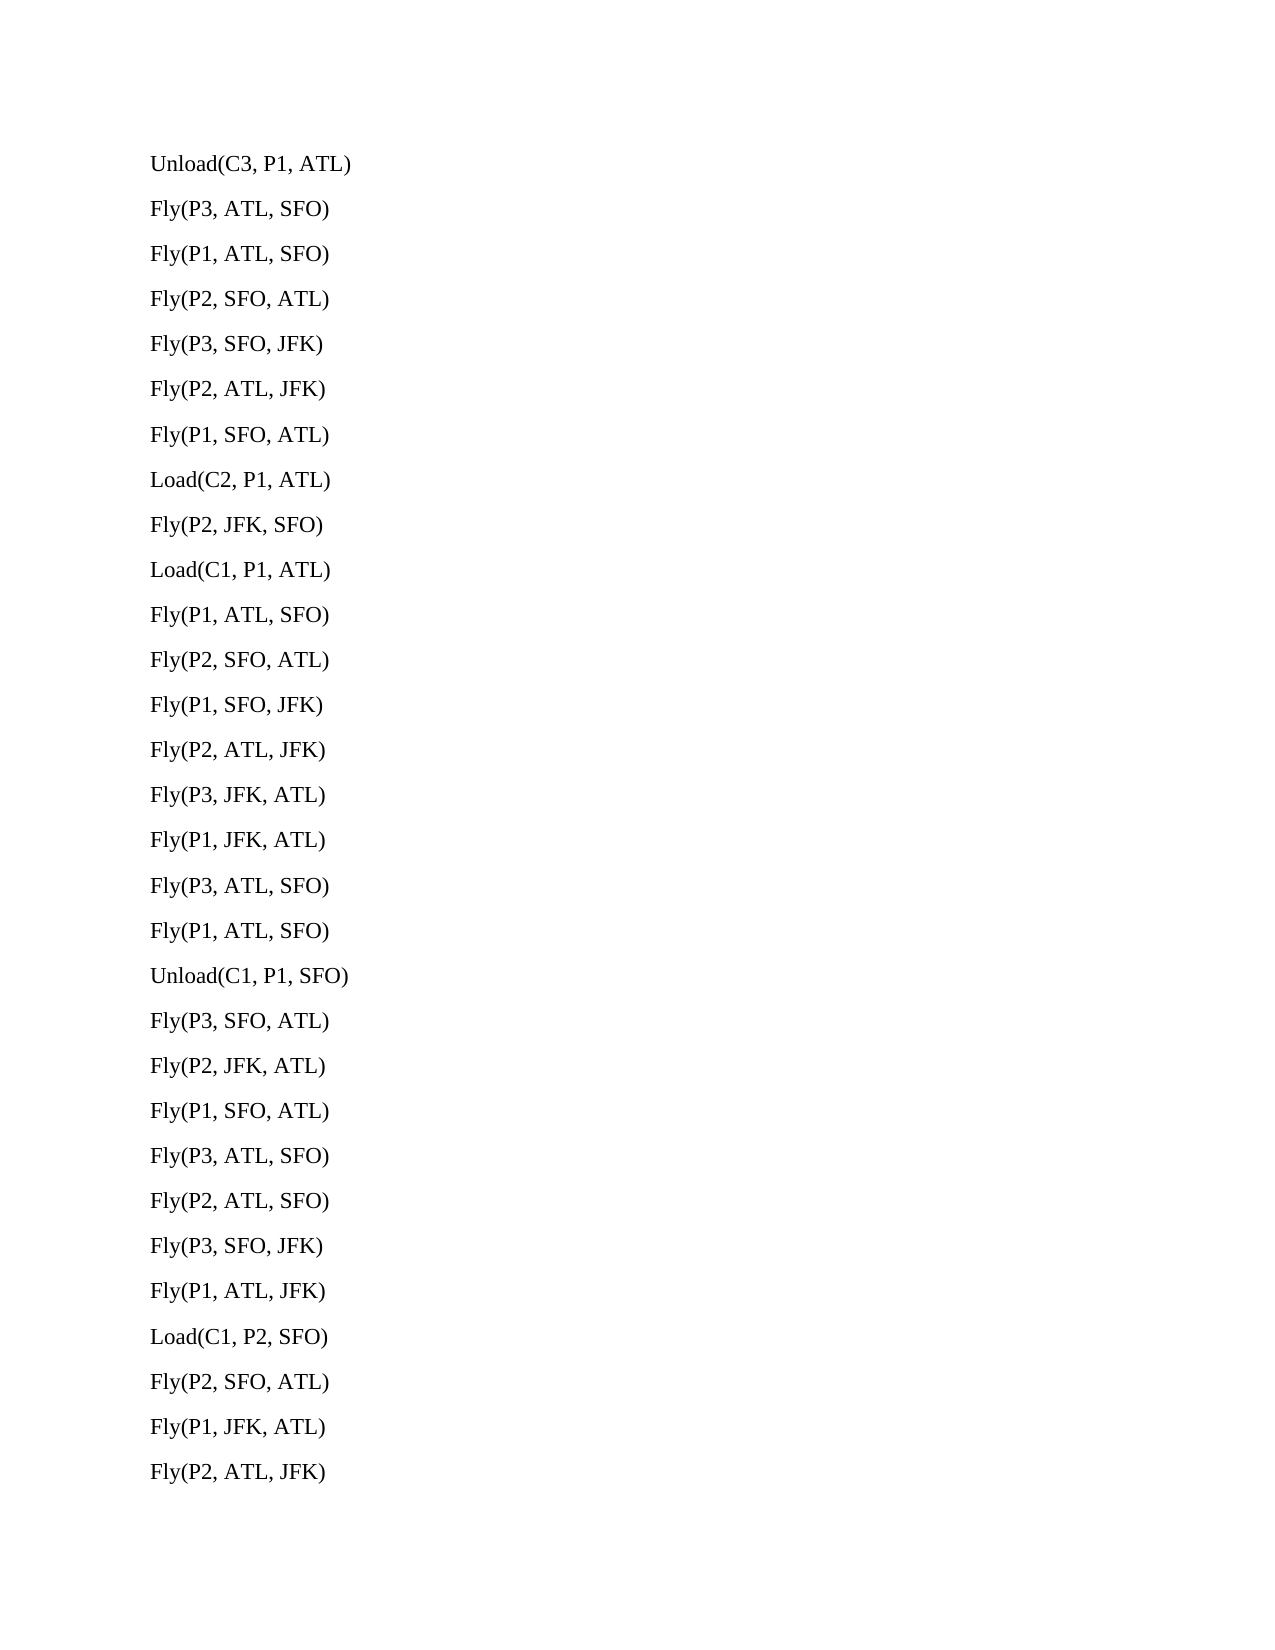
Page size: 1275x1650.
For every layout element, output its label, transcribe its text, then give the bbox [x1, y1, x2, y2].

text Load(C1, P1, ATL) [150, 556, 1125, 582]
text Fly(P1, JFK, ATL) [150, 827, 1125, 853]
text Fly(P2, ATL, SFO) [150, 1187, 1125, 1214]
text Fly(P2, SFO, ATL) [150, 646, 1125, 672]
text Fly(P1, SFO, JFK) [150, 691, 1125, 718]
text Fly(P3, JFK, ATL) [150, 781, 1125, 808]
text Fly(P2, SFO, ATL) [150, 1368, 1125, 1394]
text Fly(P3, ATL, SFO) [150, 872, 1125, 898]
text Fly(P3, ATL, SFO) [150, 195, 1125, 221]
text Fly(P2, JFK, ATL) [150, 1052, 1125, 1078]
text Unload(C1, P1, SFO) [150, 962, 1125, 988]
text Fly(P3, SFO, JFK) [150, 330, 1125, 357]
text Fly(P1, JFK, ATL) [150, 1413, 1125, 1439]
text Fly(P3, ATL, SFO) [150, 1142, 1125, 1169]
text Fly(P2, ATL, JFK) [150, 1458, 1125, 1484]
text Load(C1, P2, SFO) [150, 1323, 1125, 1349]
text Fly(P1, SFO, ATL) [150, 1097, 1125, 1123]
text Load(C2, P1, ATL) [150, 466, 1125, 492]
text Fly(P1, ATL, SFO) [150, 601, 1125, 627]
text Unload(C3, P1, ATL) [150, 150, 1125, 176]
text Fly(P2, ATL, JFK) [150, 736, 1125, 763]
text Fly(P2, JFK, SFO) [150, 511, 1125, 537]
text Fly(P2, SFO, ATL) [150, 285, 1125, 312]
text Fly(P2, ATL, JFK) [150, 376, 1125, 402]
text Fly(P1, ATL, SFO) [150, 917, 1125, 943]
text Fly(P1, ATL, JFK) [150, 1278, 1125, 1304]
text Fly(P3, SFO, ATL) [150, 1007, 1125, 1033]
text Fly(P3, SFO, JFK) [150, 1232, 1125, 1259]
text Fly(P1, ATL, SFO) [150, 240, 1125, 267]
text Fly(P1, SFO, ATL) [150, 421, 1125, 447]
